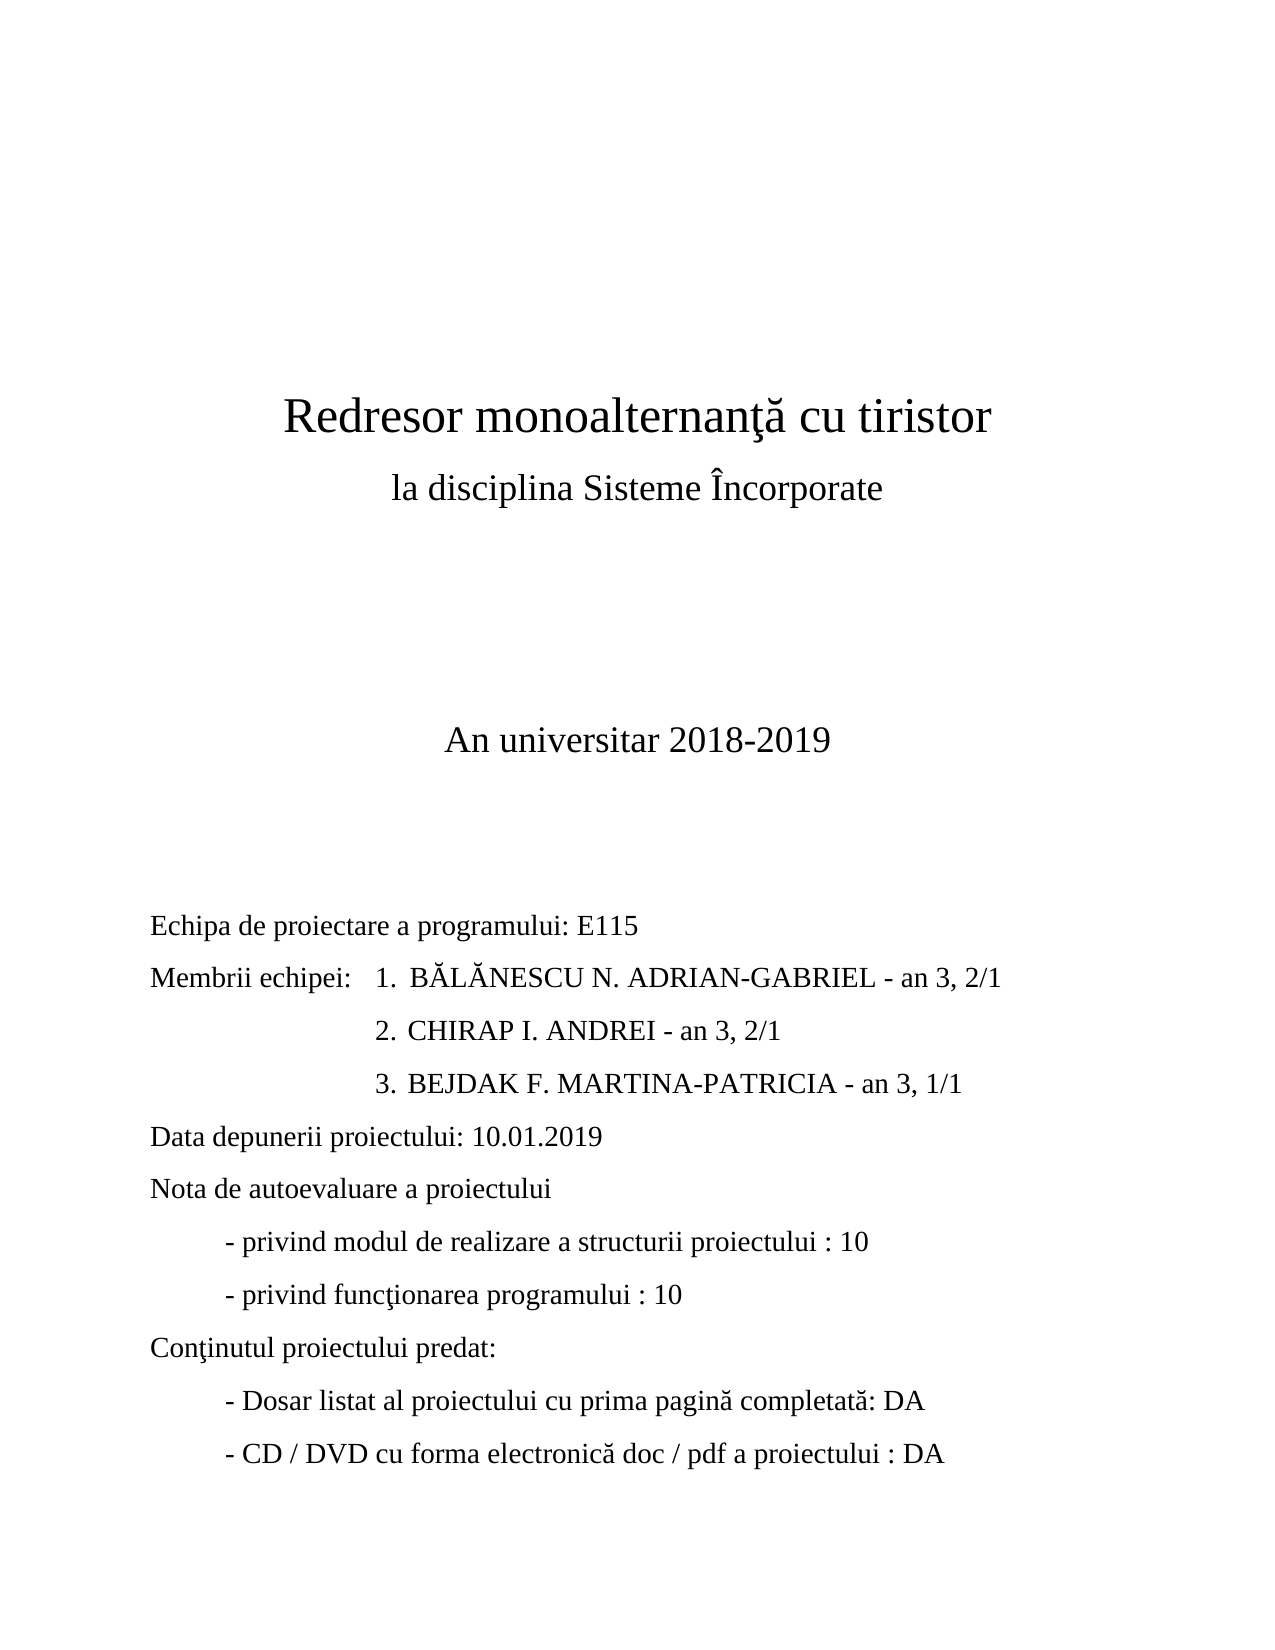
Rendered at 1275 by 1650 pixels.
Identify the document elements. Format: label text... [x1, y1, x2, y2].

text - privind funcţionarea programului : 10 [150, 1277, 1125, 1311]
text Membrii echipei: 1. BĂLĂNESCU N. ADRIAN-GABRIEL - an 3, 2/1 [150, 960, 1125, 994]
text la disciplina Sisteme Încorporate [150, 465, 1125, 508]
text 3. BEJDAK F. MARTINA-PATRICIA - an 3, 1/1 [150, 1066, 1125, 1099]
text Echipa de proiectare a programului: E115 [150, 908, 1125, 941]
text Conţinutul proiectului predat: [150, 1330, 1125, 1364]
text An universitar 2018-2019 [150, 718, 1125, 761]
text 2. CHIRAP I. ANDREI - an 3, 2/1 [150, 1013, 1125, 1047]
text Redresor monoalternanţă cu tiristor [150, 386, 1125, 444]
text - privind modul de realizare a structurii proiectului : 10 [150, 1224, 1125, 1258]
text - CD / DVD cu forma electronică doc / pdf a proiectului : DA [150, 1436, 1125, 1469]
text Nota de autoevaluare a proiectului [150, 1172, 1125, 1205]
text Data depunerii proiectului: 10.01.2019 [150, 1119, 1125, 1152]
text - Dosar listat al proiectului cu prima pagină completată: DA [150, 1383, 1125, 1416]
